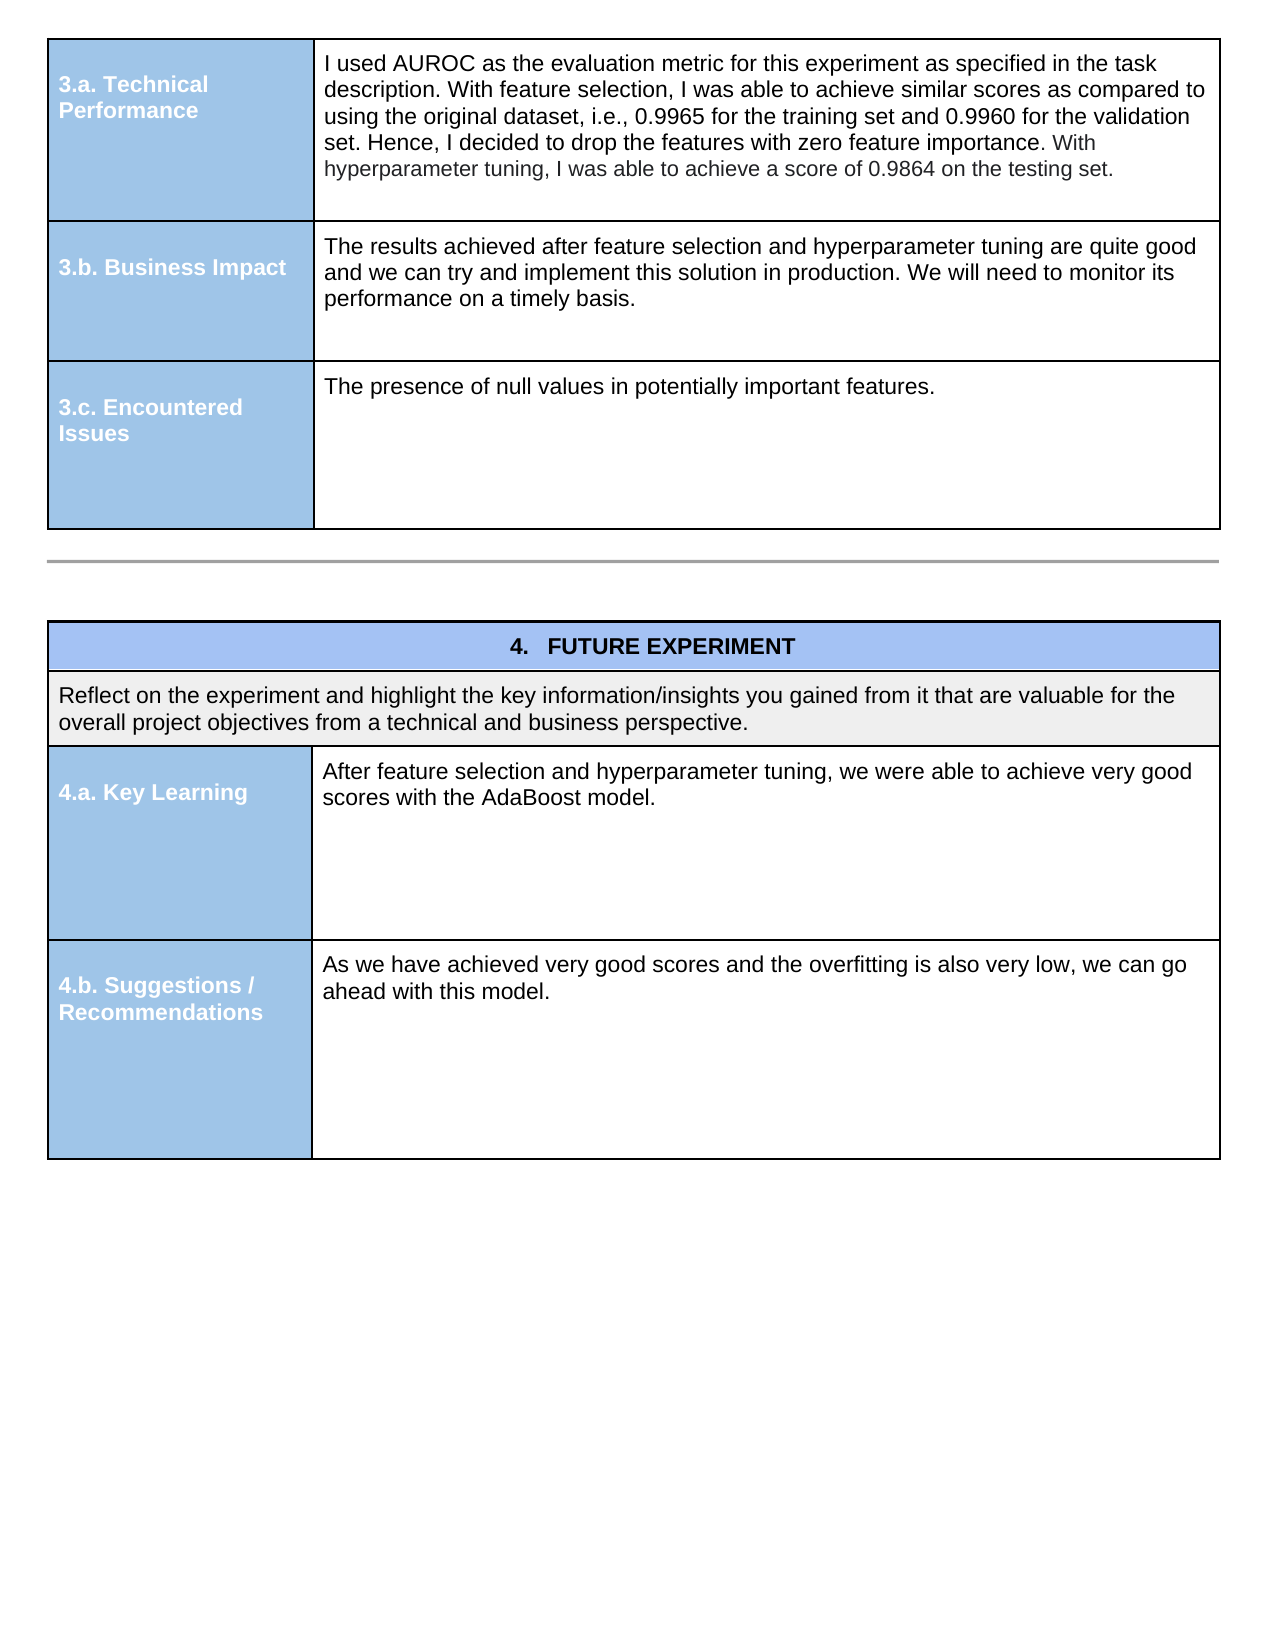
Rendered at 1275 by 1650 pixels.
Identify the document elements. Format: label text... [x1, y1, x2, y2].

table_cell The results achieved after feature selection and hyperparameter tuning are quite good and we can try and implement this solution in production. We will need to monitor its performance on a timely basis. [315, 222, 1219, 360]
table_cell 3.a. Technical Performance [49, 40, 313, 220]
table_cell 4.a. Key Learning [49, 747, 311, 939]
table_cell 3.c. Encountered Issues [49, 362, 313, 528]
table_cell As we have achieved very good scores and the overfitting is also very low, we can go ahead with this model. [313, 941, 1219, 1158]
table_cell I used AUROC as the evaluation metric for this experiment as specified in the task description. With feature selection, I was able to achieve similar scores as compared to using the original dataset, i.e., 0.9965 for the training set and 0.9960 for the validation set. Hence, I decided to drop the features with zero feature importance. With hyperparameter tuning, I was able to achieve a score of 0.9864 on the testing set. [315, 40, 1219, 220]
table_cell The presence of null values in potentially important features. [315, 362, 1219, 528]
table_cell 4.b. Suggestions / Recommendations [49, 941, 311, 1158]
table_cell 3.b. Business Impact [49, 222, 313, 360]
table_cell Reflect on the experiment and highlight the key information/insights you gained from it that are valuable for the overall project objectives from a technical and business perspective. [49, 672, 1219, 745]
table_header FUTURE EXPERIMENT [49, 623, 1219, 669]
table_cell After feature selection and hyperparameter tuning, we were able to achieve very good scores with the AdaBoost model. [313, 747, 1219, 939]
